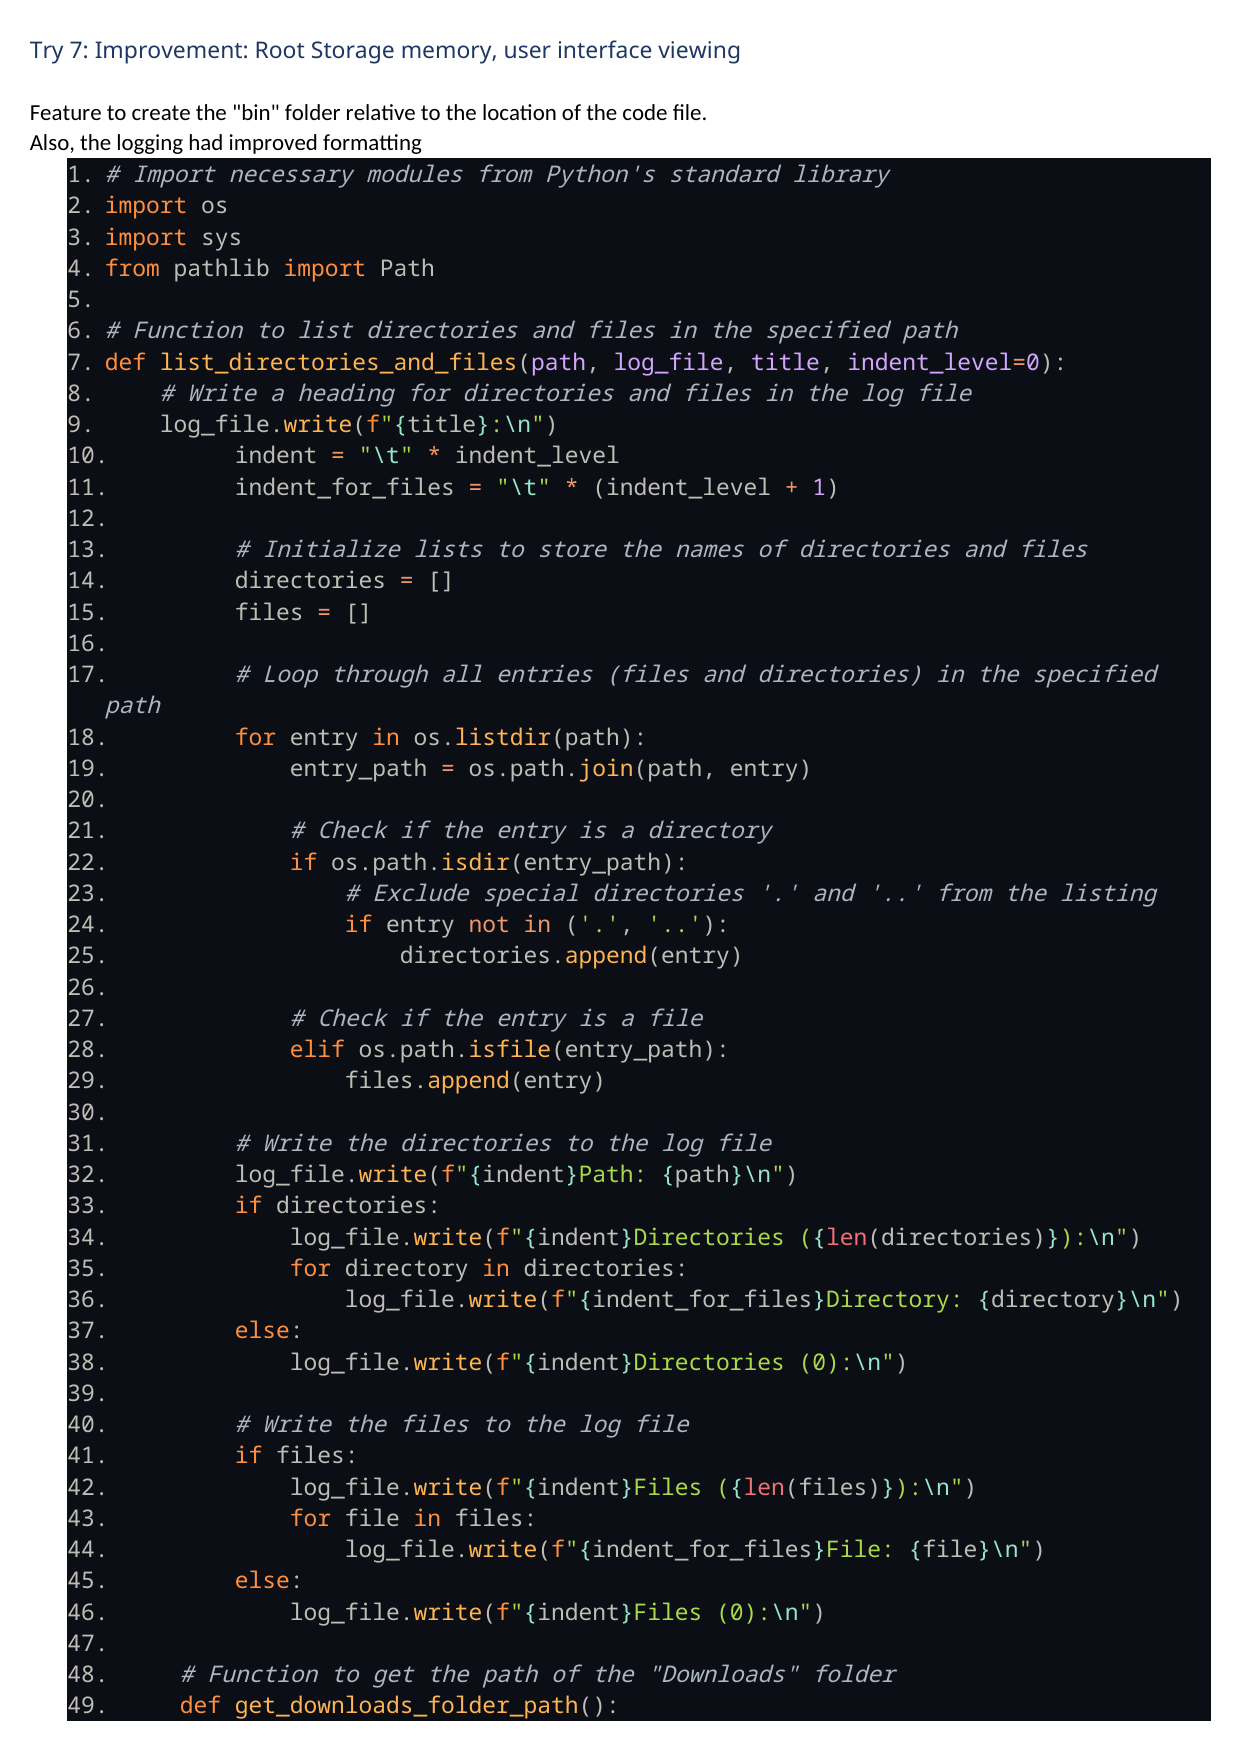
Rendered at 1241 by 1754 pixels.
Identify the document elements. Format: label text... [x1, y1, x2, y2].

list def get_downloads_folder_path(): [67, 1689, 1211, 1721]
list log_file.write(f"{indent}Path: {path}\n") [67, 1158, 1211, 1189]
list files = [] [67, 596, 1211, 627]
list from pathlib import Path [67, 252, 1211, 283]
list # Function to get the path of the "Downloads" folder [67, 1658, 1211, 1689]
list indent = "\t" * indent_level [67, 439, 1211, 471]
list def list_directories_and_files(path, log_file, title, indent_level=0): [67, 346, 1211, 377]
list directories = [] [67, 564, 1211, 596]
list # Function to list directories and files in the specified path [67, 314, 1211, 346]
list log_file.write(f"{indent}Directories (0):\n") [67, 1346, 1211, 1377]
list # Write the directories to the log file [67, 1127, 1211, 1158]
list # Exclude special directories '.' and '..' from the listing [67, 877, 1211, 908]
list else: [67, 1314, 1211, 1346]
list import os [67, 189, 1211, 221]
list log_file.write(f"{indent_for_files}Directory: {directory}\n") [67, 1283, 1211, 1314]
list log_file.write(f"{indent}Files ({len(files)}):\n") [67, 1471, 1211, 1502]
list # Check if the entry is a file [67, 1002, 1211, 1033]
list for entry in os.listdir(path): [67, 721, 1211, 752]
list # Check if the entry is a directory [67, 814, 1211, 846]
list for file in files: [67, 1502, 1211, 1533]
list # Write the files to the log file [67, 1408, 1211, 1439]
list for directory in directories: [67, 1252, 1211, 1283]
list indent_for_files = "\t" * (indent_level + 1) [67, 471, 1211, 502]
list log_file.write(f"{indent_for_files}File: {file}\n") [67, 1533, 1211, 1564]
list import sys [67, 221, 1211, 252]
list # Initialize lists to store the names of directories and files [67, 533, 1211, 564]
list if os.path.isdir(entry_path): [67, 846, 1211, 877]
list log_file.write(f"{indent}Files (0):\n") [67, 1596, 1211, 1627]
list files.append(entry) [67, 1064, 1211, 1096]
text Also, the logging had improved formatting [29, 128, 1211, 156]
list if entry not in ('.', '..'): [67, 908, 1211, 939]
list log_file.write(f"{indent}Directories ({len(directories)}):\n") [67, 1221, 1211, 1252]
list # Import necessary modules from Python's standard library [67, 158, 1211, 189]
list if directories: [67, 1189, 1211, 1221]
list else: [67, 1564, 1211, 1596]
list if files: [67, 1439, 1211, 1471]
list directories.append(entry) [67, 939, 1211, 971]
list entry_path = os.path.join(path, entry) [67, 752, 1211, 783]
list # Write a heading for directories and files in the log file [67, 377, 1211, 408]
subtitle Try 7: Improvement: Root Storage memory, user interface viewing [29, 34, 1211, 65]
list log_file.write(f"{title}:\n") [67, 408, 1211, 439]
list # Loop through all entries (files and directories) in the specified path [67, 658, 1211, 721]
list elif os.path.isfile(entry_path): [67, 1033, 1211, 1064]
text Feature to create the "bin" folder relative to the location of the code file. [29, 98, 1211, 126]
